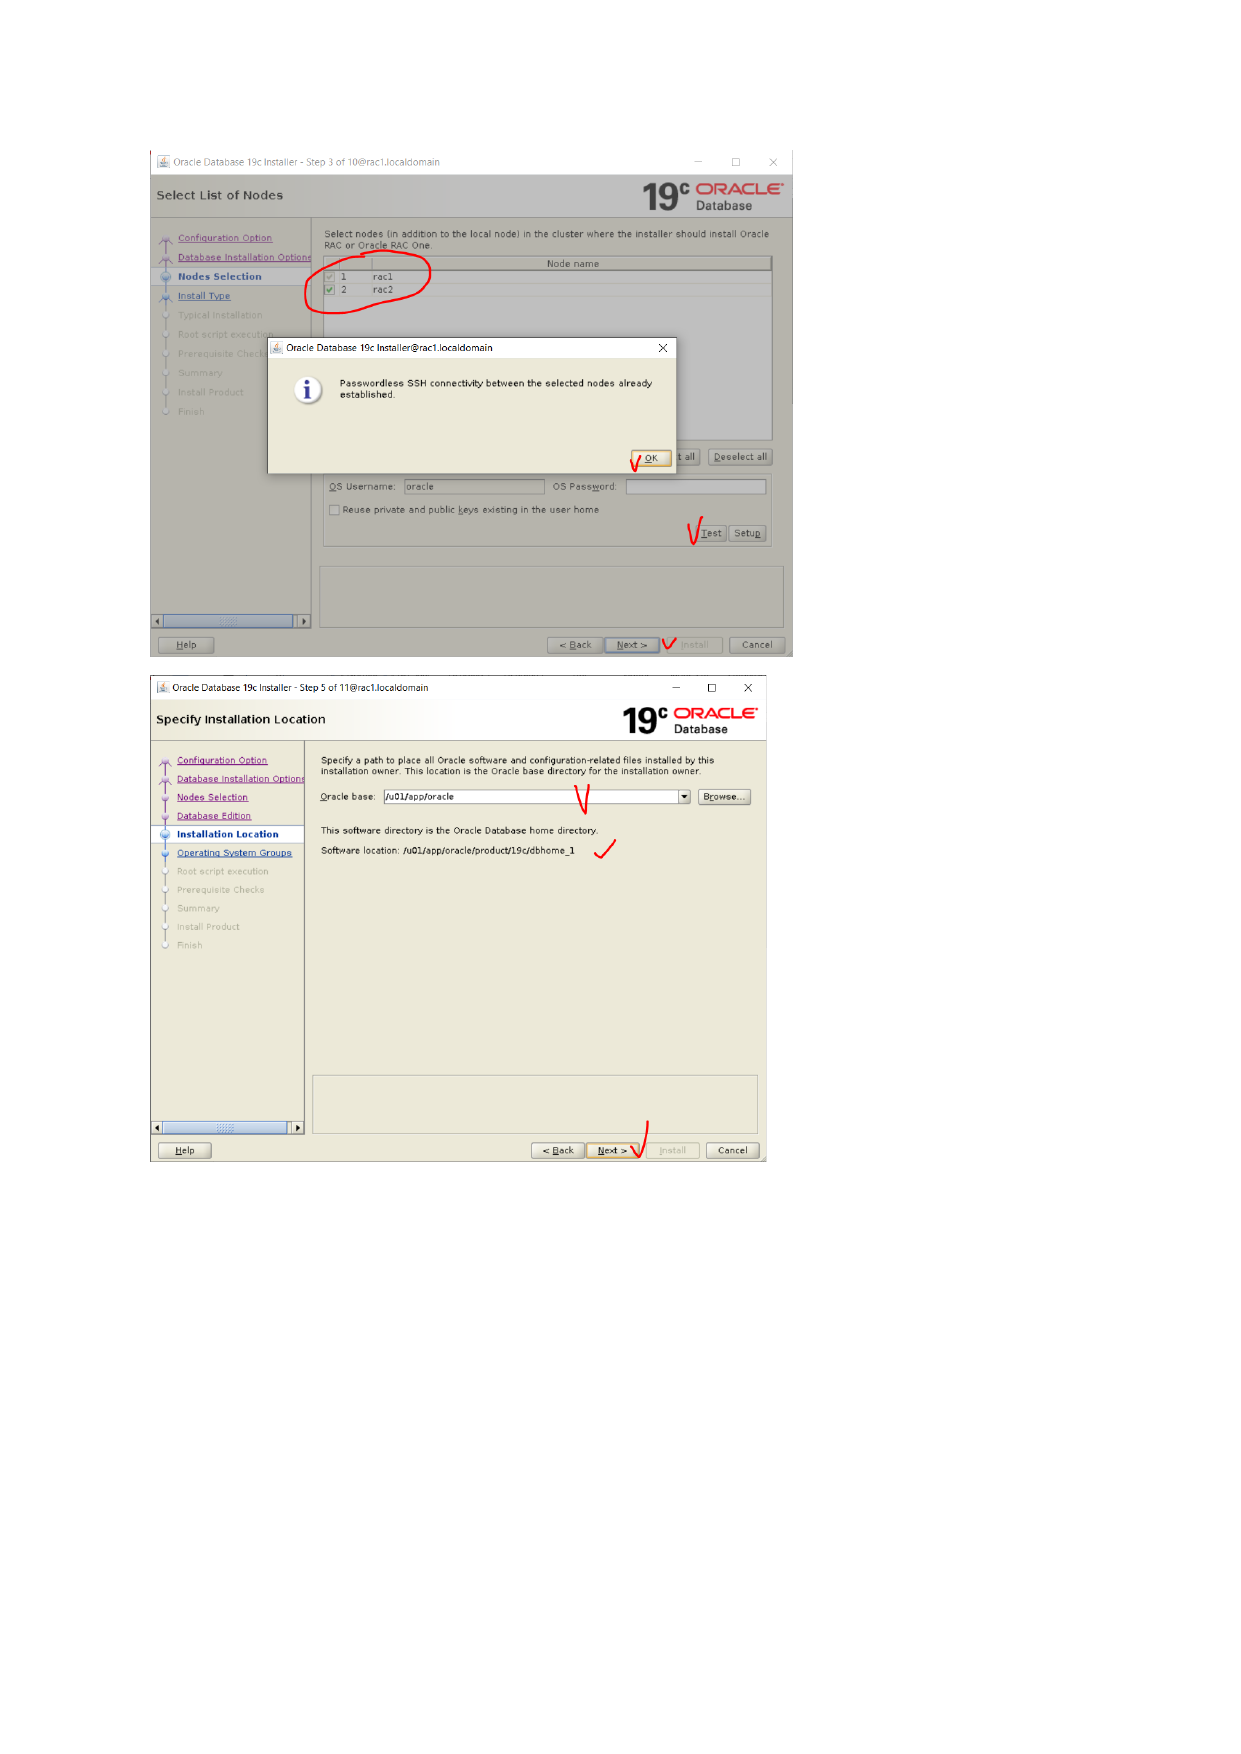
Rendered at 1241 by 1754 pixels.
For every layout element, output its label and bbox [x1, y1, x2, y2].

picture [150, 675, 767, 1162]
picture [150, 150, 793, 657]
